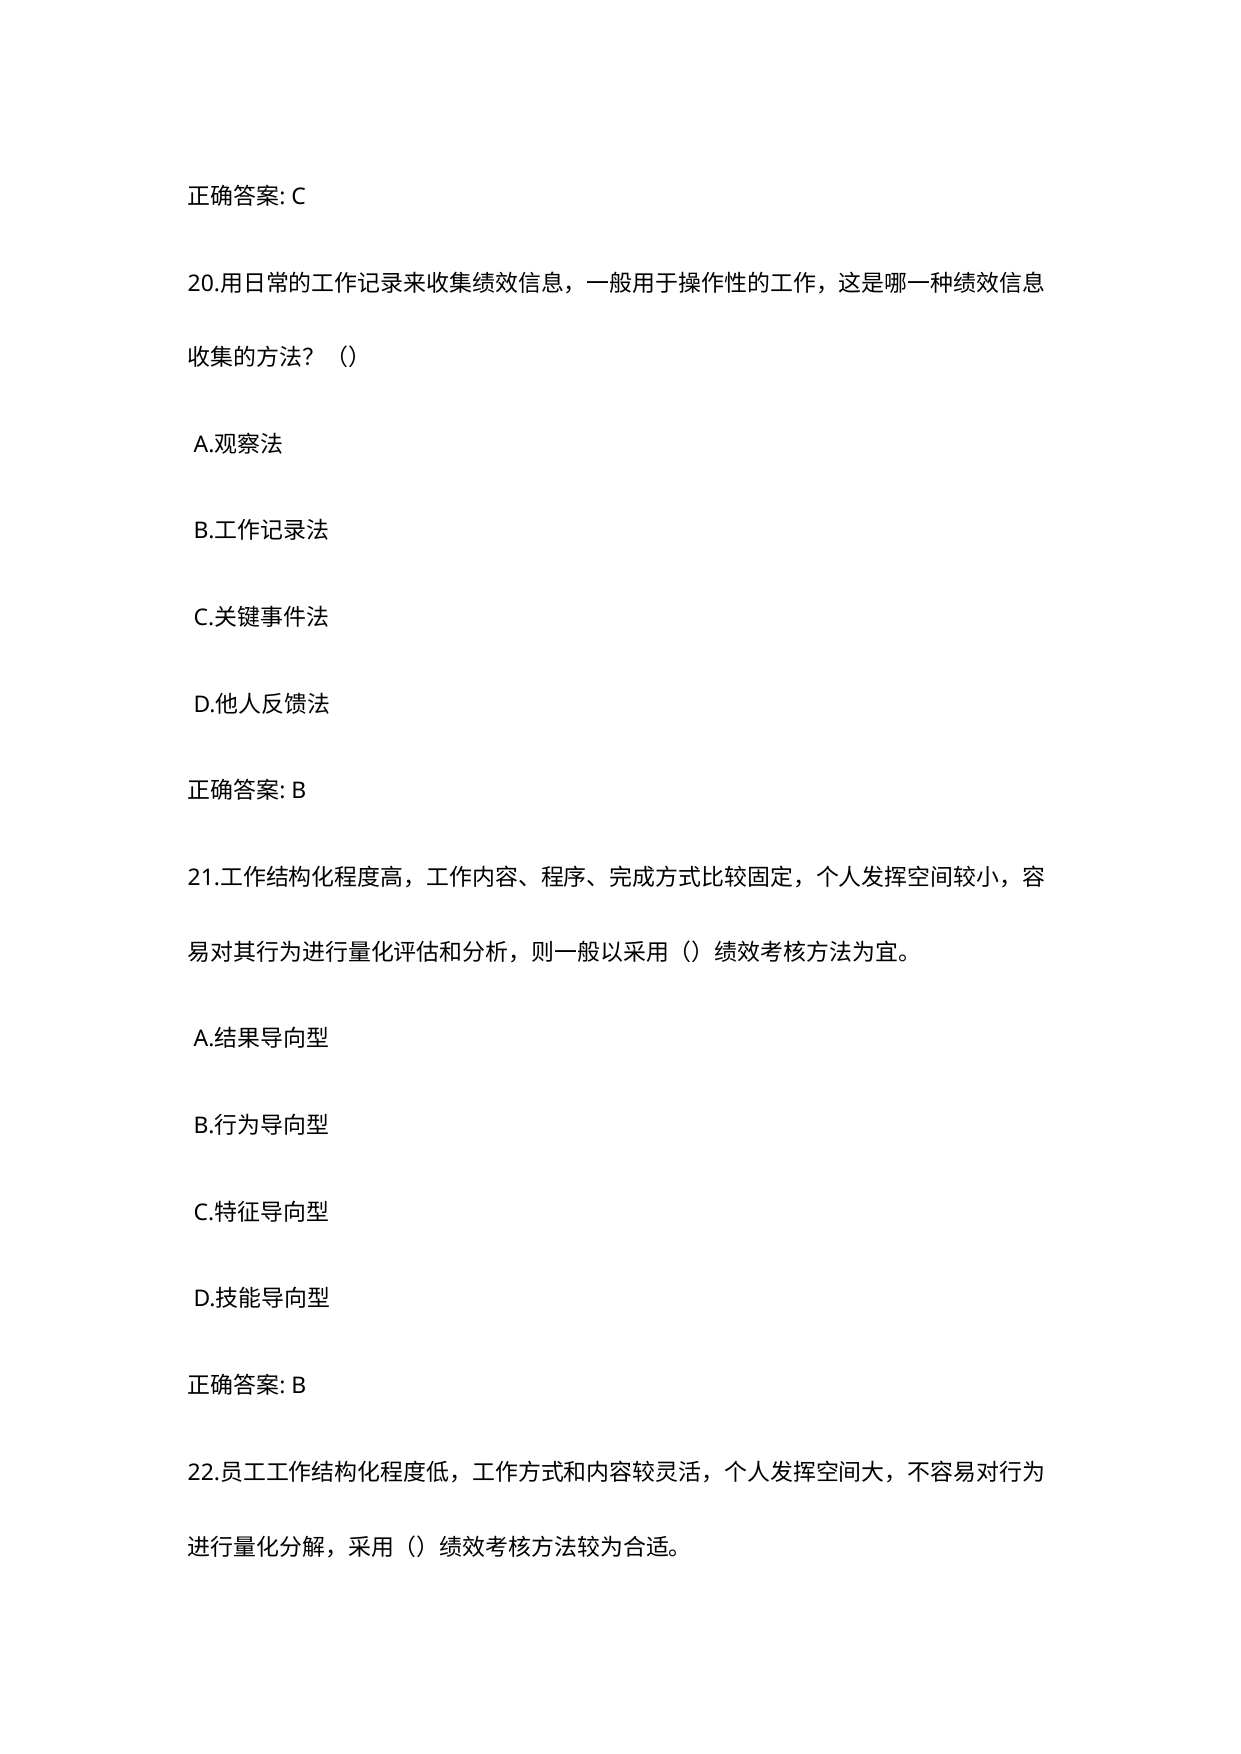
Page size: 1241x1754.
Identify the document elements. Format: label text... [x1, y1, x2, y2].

text C.关键事件法 [187, 583, 1053, 648]
text A.结果导向型 [187, 1004, 1053, 1069]
text D.他人反馈法 [187, 670, 1053, 735]
text 21.工作结构化程度高，工作内容、程序、完成方式比较固定，个人发挥空间较小，容易对其行为进行量化评估和分析，则一般以采用（）绩效考核方法为宜。 [187, 843, 1053, 983]
text B.工作记录法 [187, 497, 1053, 562]
text 正确答案: B [187, 1351, 1053, 1416]
text A.观察法 [187, 410, 1053, 475]
text B.行为导向型 [187, 1091, 1053, 1156]
text 正确答案: C [187, 162, 1053, 227]
text D.技能导向型 [187, 1264, 1053, 1329]
text C.特征导向型 [187, 1178, 1053, 1243]
text 20.用日常的工作记录来收集绩效信息，一般用于操作性的工作，这是哪一种绩效信息收集的方法？（） [187, 249, 1053, 388]
text 正确答案: B [187, 757, 1053, 822]
text 22.员工工作结构化程度低，工作方式和内容较灵活，个人发挥空间大，不容易对行为进行量化分解，采用（）绩效考核方法较为合适。 [187, 1438, 1053, 1577]
